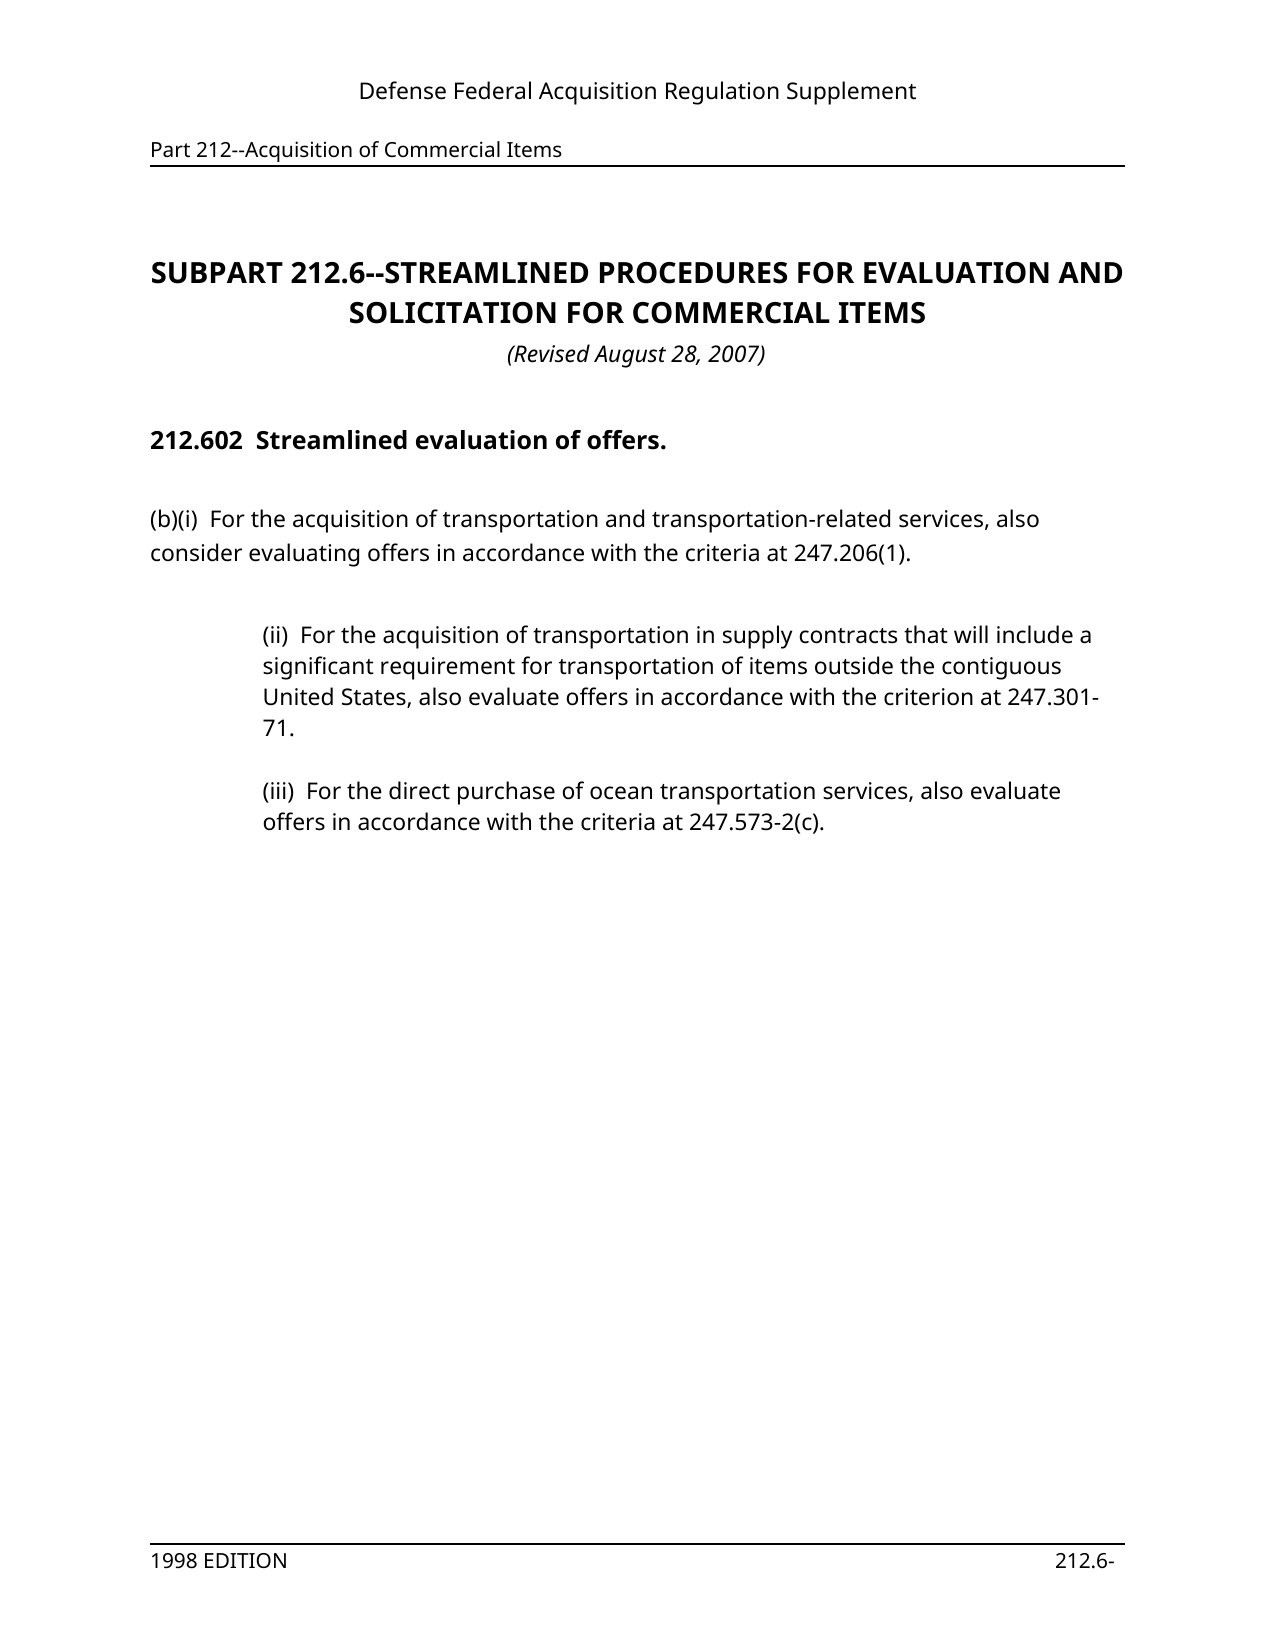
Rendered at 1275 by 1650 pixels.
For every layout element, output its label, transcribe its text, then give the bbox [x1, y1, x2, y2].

list (b)(i) For the acquisition of transportation and transportation-related services, also consider evaluating offers in accordance with the criteria at 247.206(1). [150, 469, 1125, 568]
subtitle 212.602 Streamlined evaluation of offers. [150, 389, 1125, 457]
list (iii) For the direct purchase of ocean transportation services, also evaluate offers in accordance with the criteria at 247.573-2(c). [225, 744, 1125, 837]
text (Revised August 28, 2007) [150, 338, 1125, 370]
list (ii) For the acquisition of transportation in supply contracts that will include a significant requirement for transportation of items outside the contiguous United States, also evaluate offers in accordance with the criterion at 247.301-71. [225, 587, 1125, 744]
subtitle SUBPART 212.6--STREAMLINED PROCEDURES FOR EVALUATION AND SOLICITATION FOR COMMERCIAL ITEMS [150, 253, 1125, 332]
